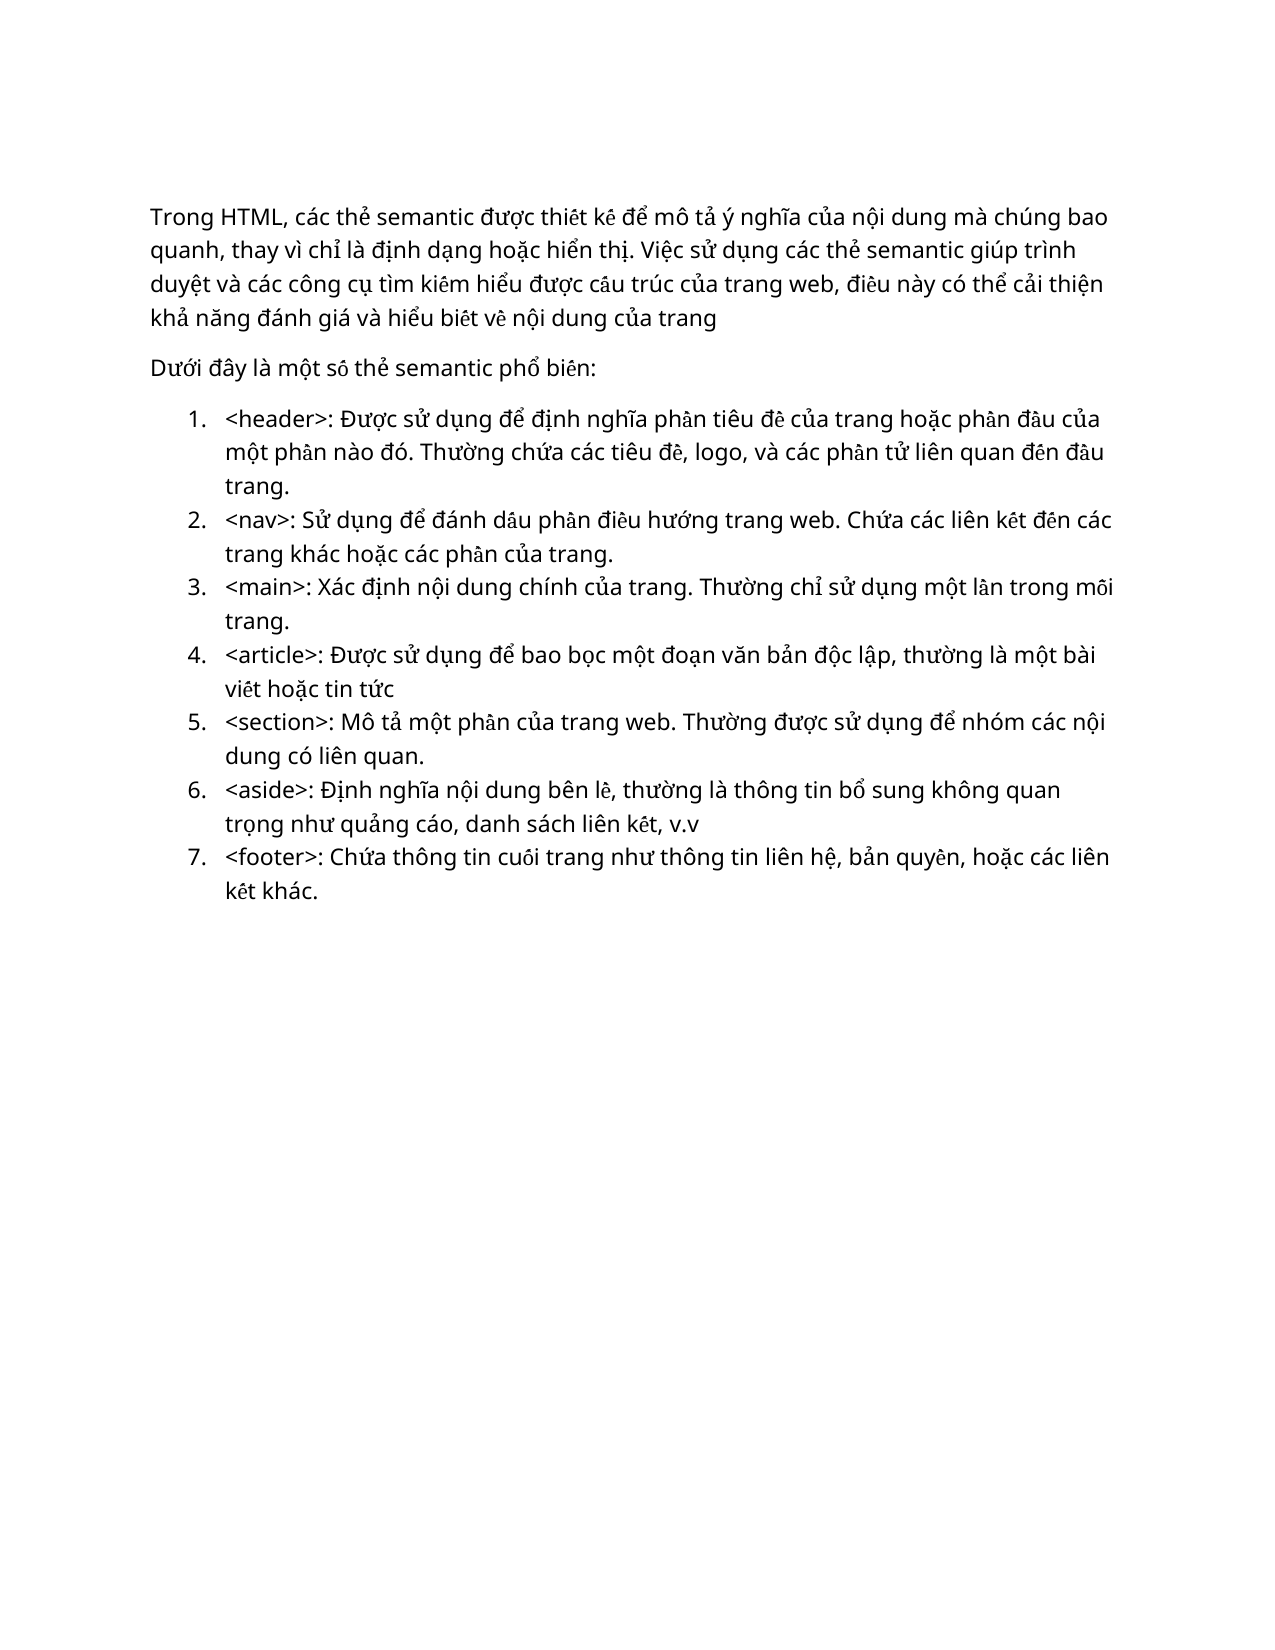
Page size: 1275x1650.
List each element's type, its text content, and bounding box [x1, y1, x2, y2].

text Dưới đây là một số thẻ semantic phổ biến: [150, 352, 1125, 383]
list <nav>: Sử dụng để đánh dấu phần điều hướng trang web. Chứa các liên kết đến các trang khác hoặc các phần của trang. [187, 504, 1125, 569]
list <footer>: Chứa thông tin cuối trang như thông tin liên hệ, bản quyền, hoặc các liên kết khác. [187, 841, 1125, 906]
list <section>: Mô tả một phần của trang web. Thường được sử dụng để nhóm các nội dung có liên quan. [187, 706, 1125, 771]
list <aside>: Định nghĩa nội dung bên lề, thường là thông tin bổ sung không quan trọng như quảng cáo, danh sách liên kết, v.v [187, 774, 1125, 839]
list <article>: Được sử dụng để bao bọc một đoạn văn bản độc lập, thường là một bài viết hoặc tin tức [187, 639, 1125, 704]
text Trong HTML, các thẻ semantic được thiết kế để mô tả ý nghĩa của nội dung mà chúng bao quanh, thay vì chỉ là định dạng hoặc hiển thị. Việc sử dụng các thẻ semantic giúp trình duyệt và các công cụ tìm kiếm hiểu được cấu trúc của trang web, điều này có thể cải thiện khả năng đánh giá và hiểu biết về nội dung của trang [150, 200, 1125, 333]
list <header>: Được sử dụng để định nghĩa phần tiêu đề của trang hoặc phần đầu của một phần nào đó. Thường chứa các tiêu đề, logo, và các phần tử liên quan đến đầu trang. [187, 402, 1125, 501]
list <main>: Xác định nội dung chính của trang. Thường chỉ sử dụng một lần trong mỗi trang. [187, 571, 1125, 636]
